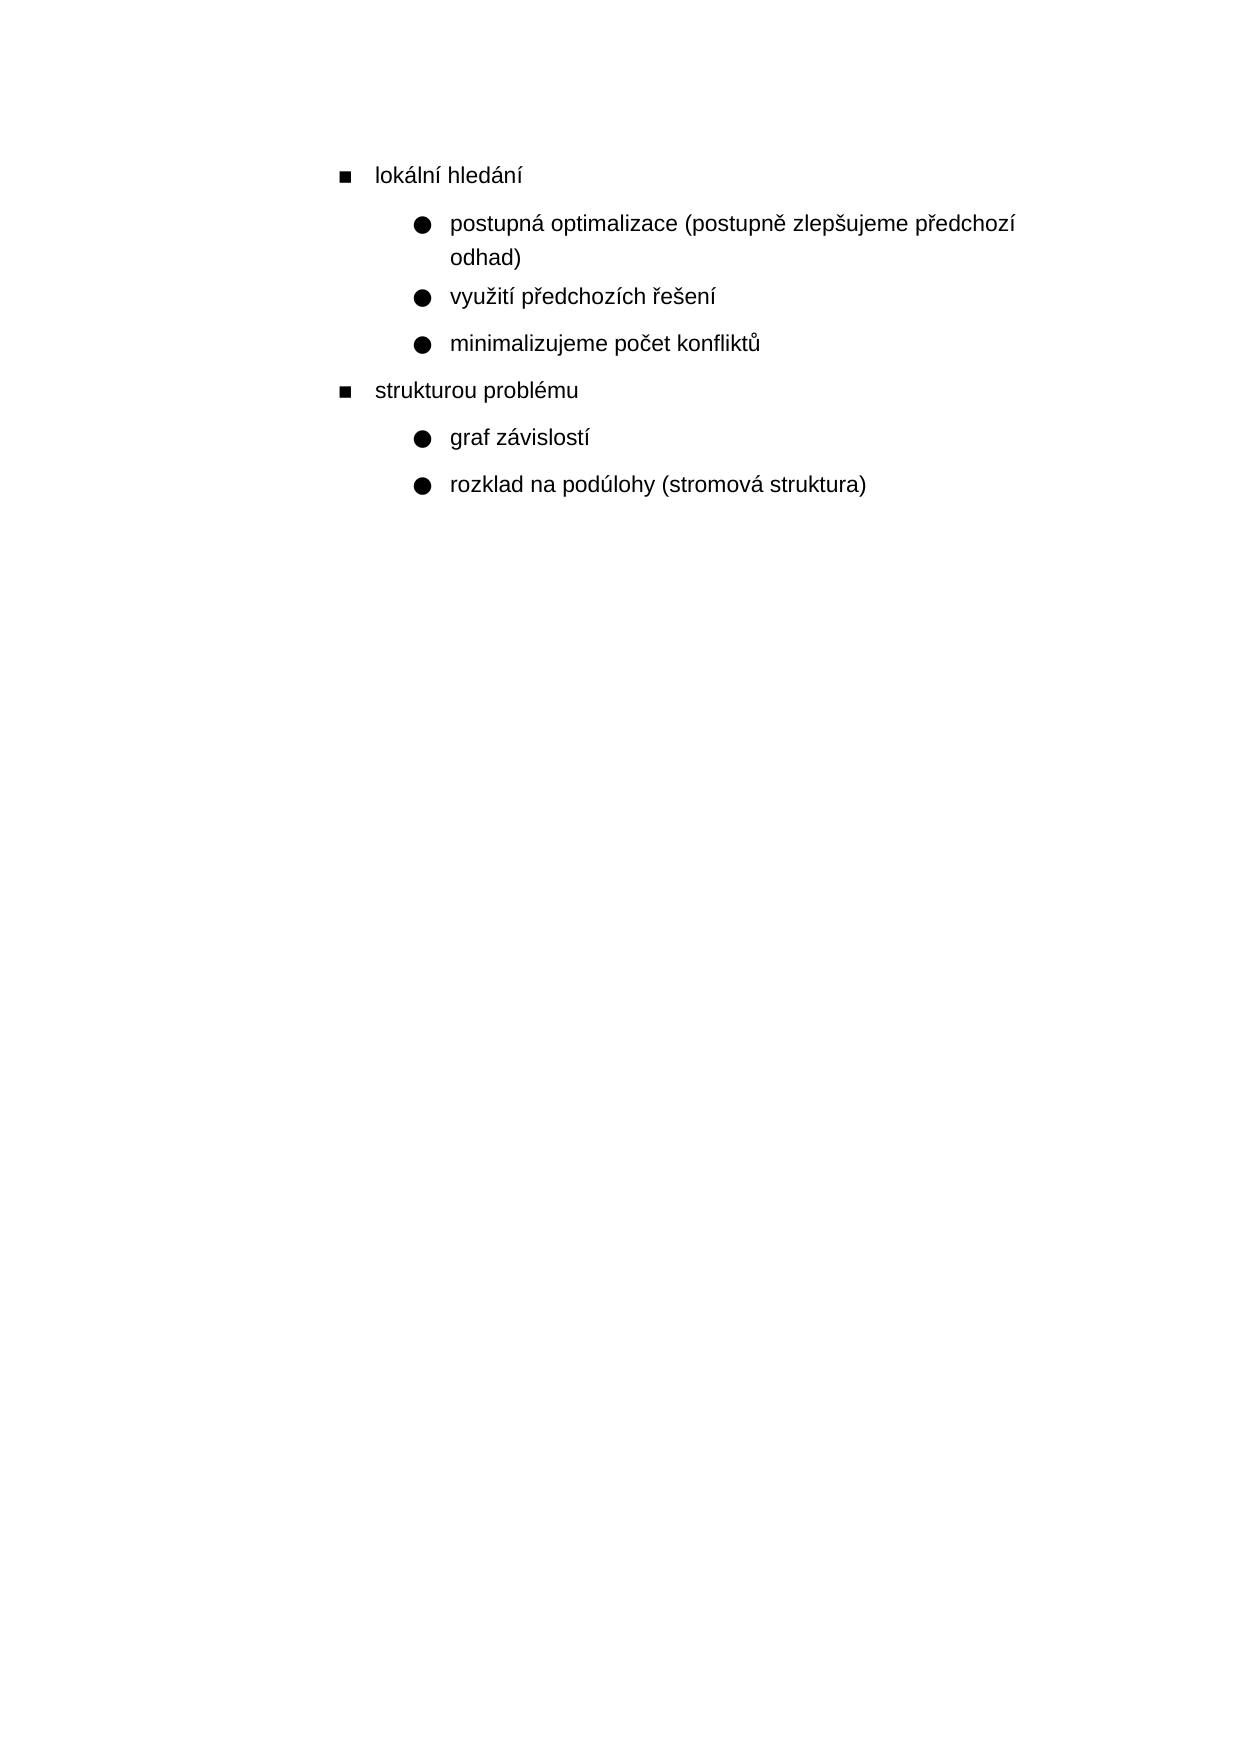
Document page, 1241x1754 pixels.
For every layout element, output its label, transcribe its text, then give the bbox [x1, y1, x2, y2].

list lokální hledání [337, 150, 1090, 197]
list rozklad na podúlohy (stromová struktura) [412, 458, 1090, 505]
list minimalizujeme počet konfliktů [412, 317, 1090, 364]
list využití předchozích řešení [412, 270, 1090, 317]
list graf závislostí [412, 411, 1090, 458]
list postupná optimalizace (postupně zlepšujeme předchozí odhad) [412, 197, 1090, 270]
list strukturou problému [337, 364, 1090, 411]
